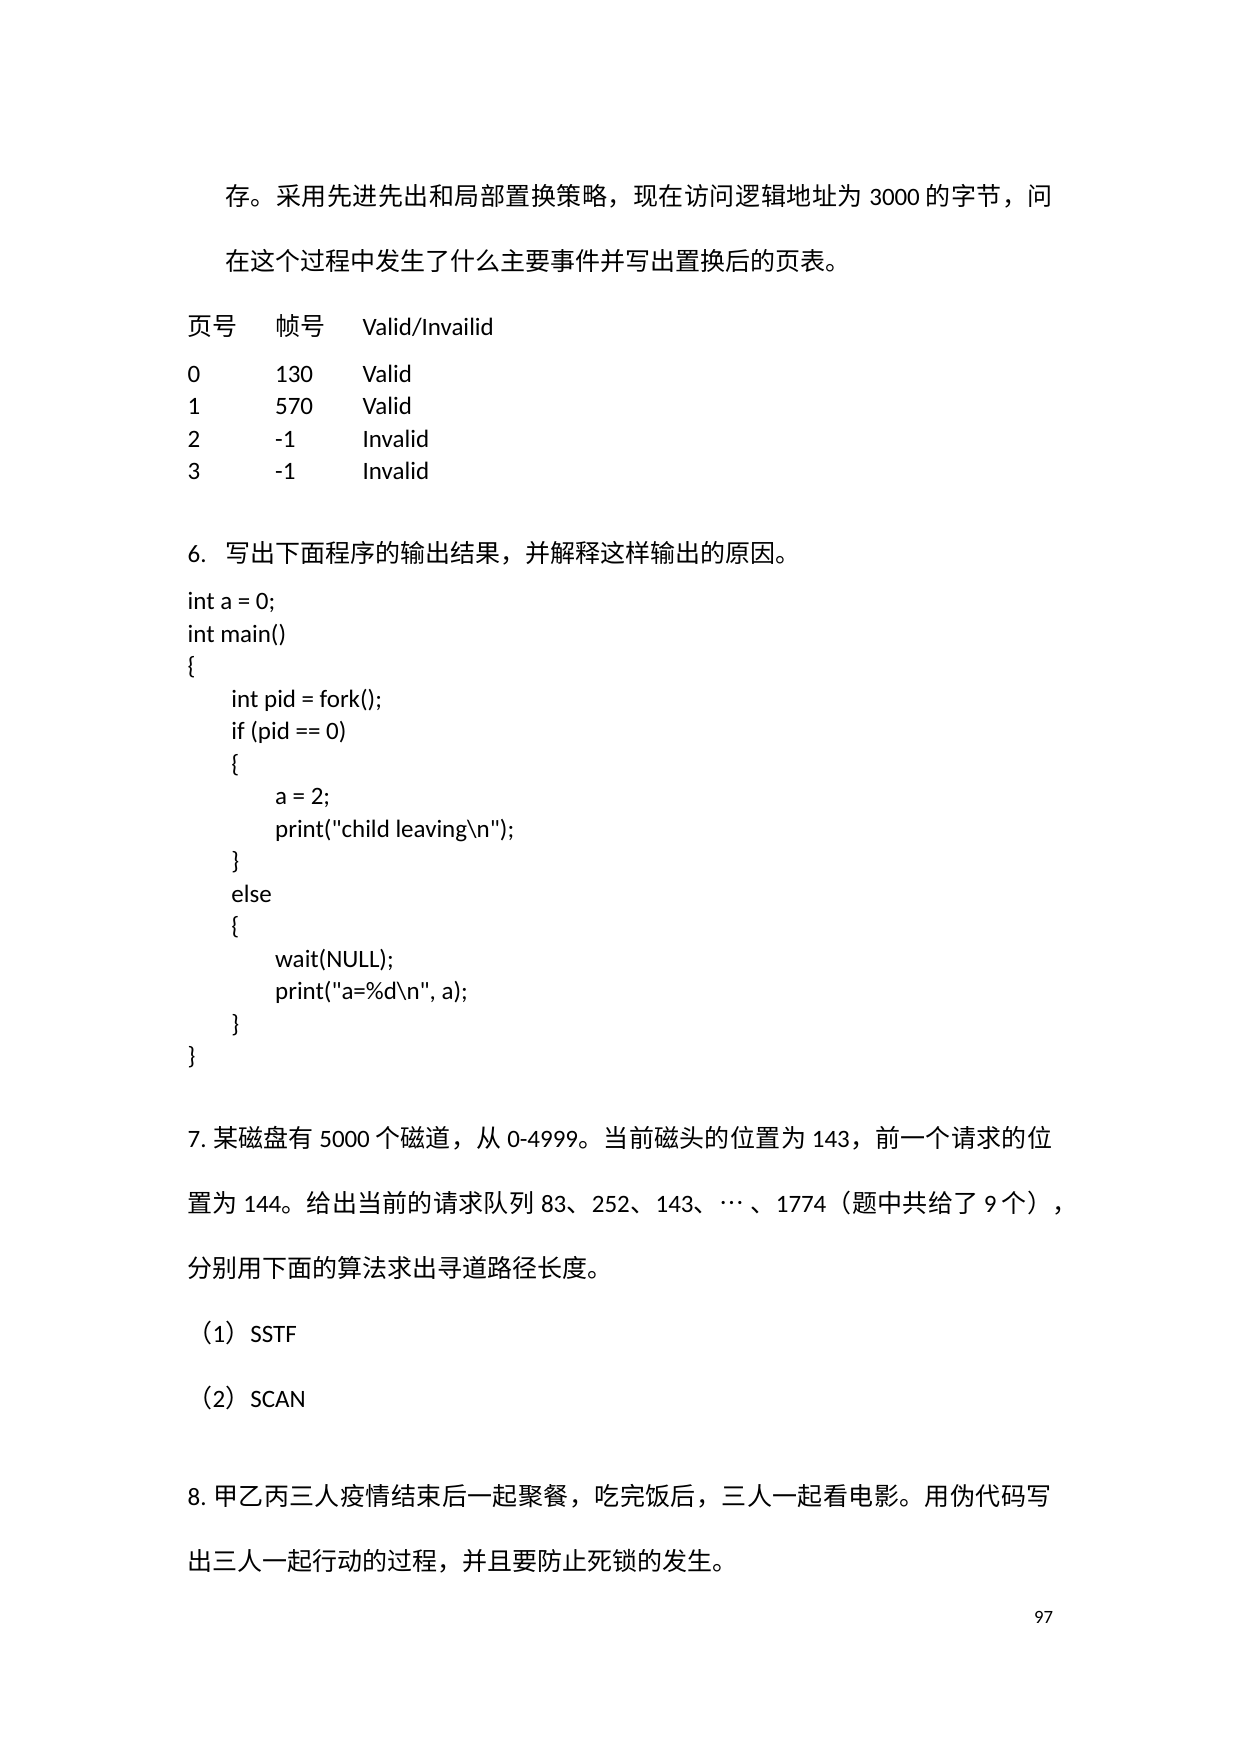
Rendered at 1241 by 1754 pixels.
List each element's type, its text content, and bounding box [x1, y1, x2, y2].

text { [187, 747, 1053, 779]
text 8. 甲乙丙三人疫情结束后一起聚餐，吃完饭后，三人一起看电影。用伪代码写出三人一起行动的过程，并且要防止死锁的发生。 [187, 1462, 1053, 1592]
text } [187, 1007, 1053, 1039]
text 2 -1 Invalid [187, 422, 1053, 454]
text int pid = fork(); [187, 682, 1053, 714]
text 0 130 Valid [187, 357, 1053, 389]
text print("a=%d\n", a); [187, 974, 1053, 1007]
text if (pid == 0) [187, 714, 1053, 747]
text 页号 帧号 Valid/Invailid [187, 292, 1053, 357]
text 1 570 Valid [187, 389, 1053, 422]
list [187, 162, 1053, 292]
text wait(NULL); [187, 942, 1053, 974]
text { [187, 909, 1053, 942]
text int a = 0; [187, 584, 1053, 617]
text 3 -1 Invalid [187, 454, 1053, 487]
text { [187, 649, 1053, 682]
text } [187, 844, 1053, 877]
text int main() [187, 617, 1053, 649]
text （2）SCAN [187, 1364, 1053, 1429]
text print("child leaving\n"); [187, 812, 1053, 844]
text a = 2; [187, 779, 1053, 812]
text } [187, 1039, 1053, 1072]
text else [187, 877, 1053, 909]
text 7. 某磁盘有5000个磁道，从0-4999。当前磁头的位置为143，前一个请求的位置为144。给出当前的请求队列 83、252、143、… 、1774（题中共给了9个），分别用下面的算法求出寻道路径长度。 [187, 1104, 1053, 1299]
text （1）SSTF [187, 1299, 1053, 1364]
list 写出下面程序的输出结果，并解释这样输出的原因。 [187, 519, 1053, 584]
